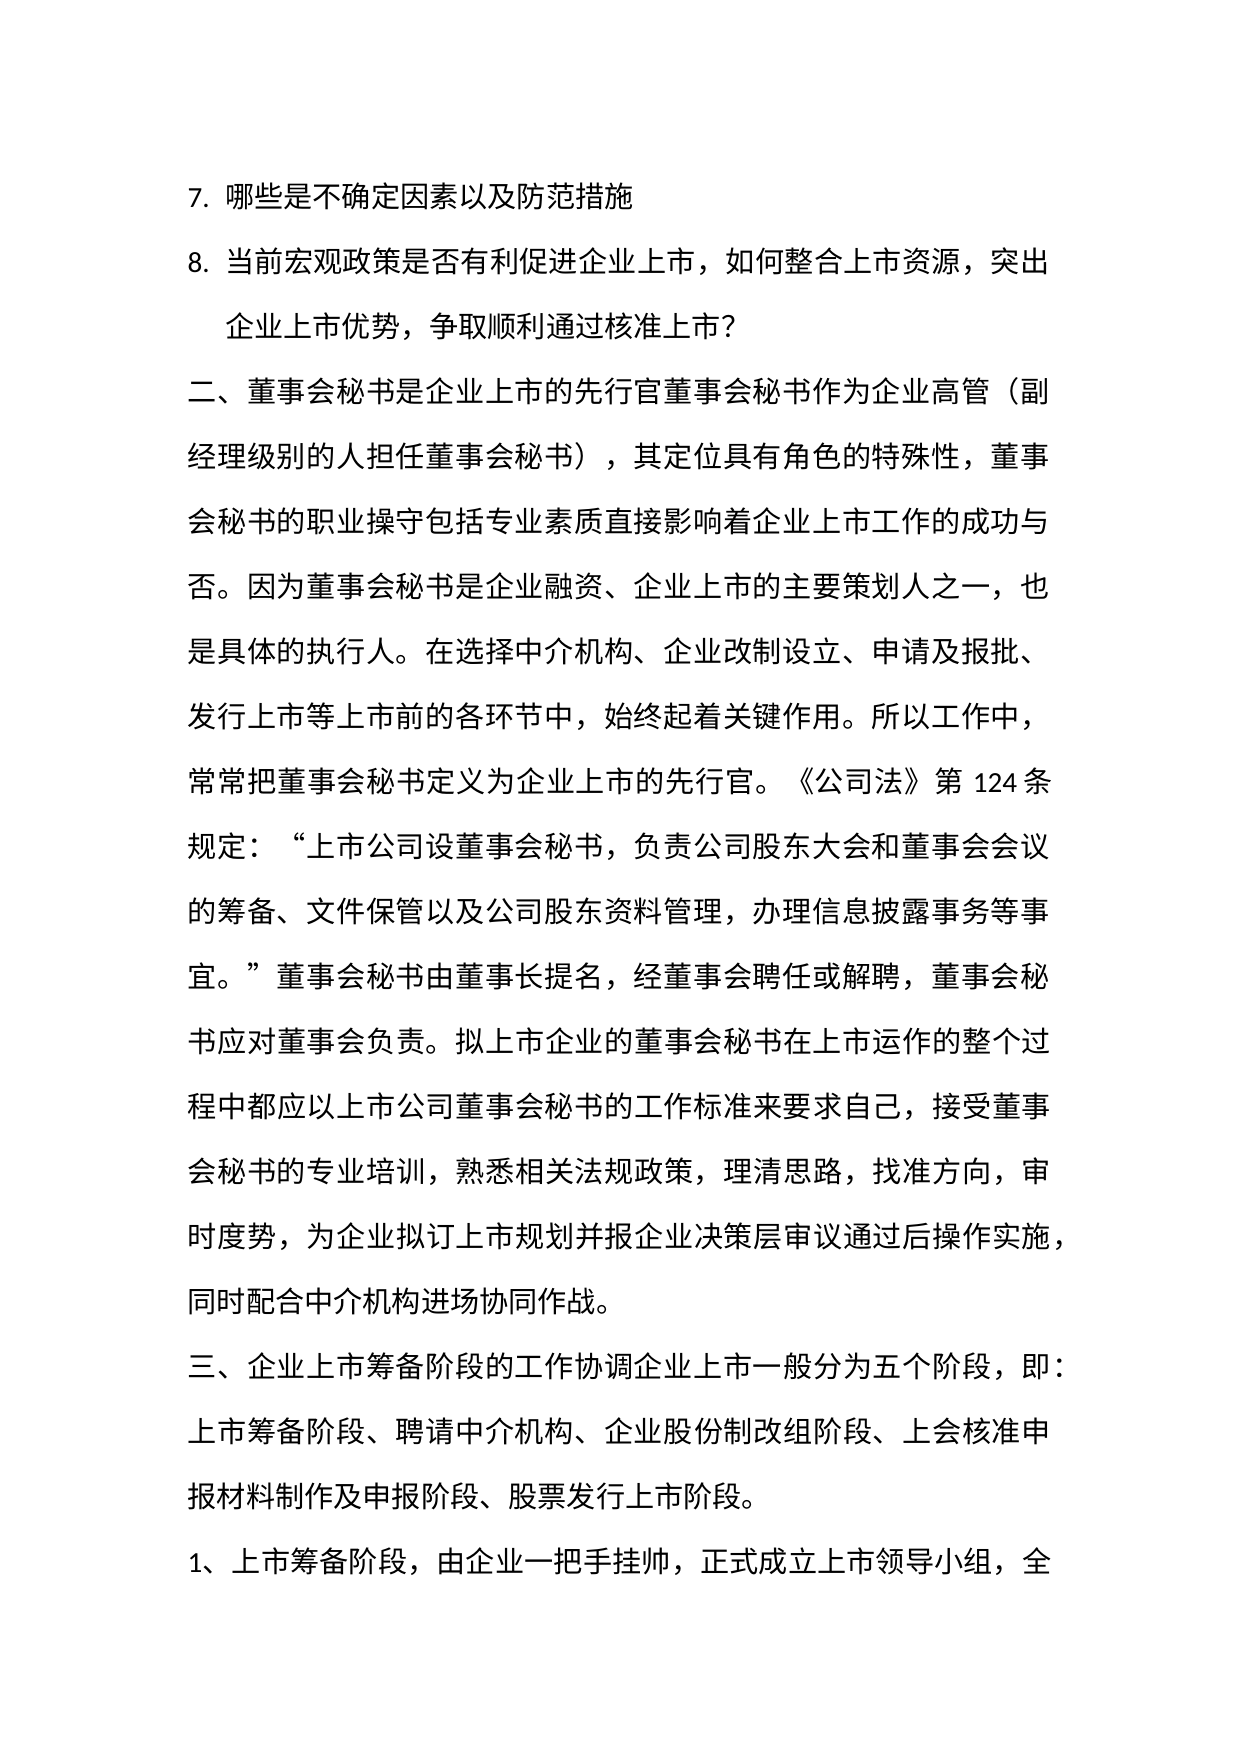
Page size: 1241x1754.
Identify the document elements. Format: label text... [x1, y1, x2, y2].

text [187, 1527, 1053, 1592]
list 当前宏观政策是否有利促进企业上市，如何整合上市资源，突出企业上市优势，争取顺利通过核准上市？ [187, 227, 1053, 357]
text 二、董事会秘书是企业上市的先行官董事会秘书作为企业高管（副经理级别的人担任董事会秘书），其定位具有角色的特殊性，董事会秘书的职业操守包括专业素质直接影响着企业上市工作的成功与否。因为董事会秘书是企业融资、企业上市的主要策划人之一，也是具体的执行人。在选择中介机构、企业改制设立、申请及报批、发行上市等上市前的各环节中，始终起着关键作用。所以工作中，常常把董事会秘书定义为企业上市的先行官。《公司法》第124条规定：“上市公司设董事会秘书，负责公司股东大会和董事会会议的筹备、文件保管以及公司股东资料管理，办理信息披露事务等事宜。”董事会秘书由董事长提名，经董事会聘任或解聘，董事会秘书应对董事会负责。拟上市企业的董事会秘书在上市运作的整个过程中都应以上市公司董事会秘书的工作标准来要求自己，接受董事会秘书的专业培训，熟悉相关法规政策，理清思路，找准方向，审时度势，为企业拟订上市规划并报企业决策层审议通过后操作实施，同时配合中介机构进场协同作战。 [187, 357, 1053, 1332]
text 三、企业上市筹备阶段的工作协调企业上市一般分为五个阶段，即：上市筹备阶段、聘请中介机构、企业股份制改组阶段、上会核准申报材料制作及申报阶段、股票发行上市阶段。 [187, 1332, 1053, 1527]
list 哪些是不确定因素以及防范措施 [187, 162, 1053, 227]
